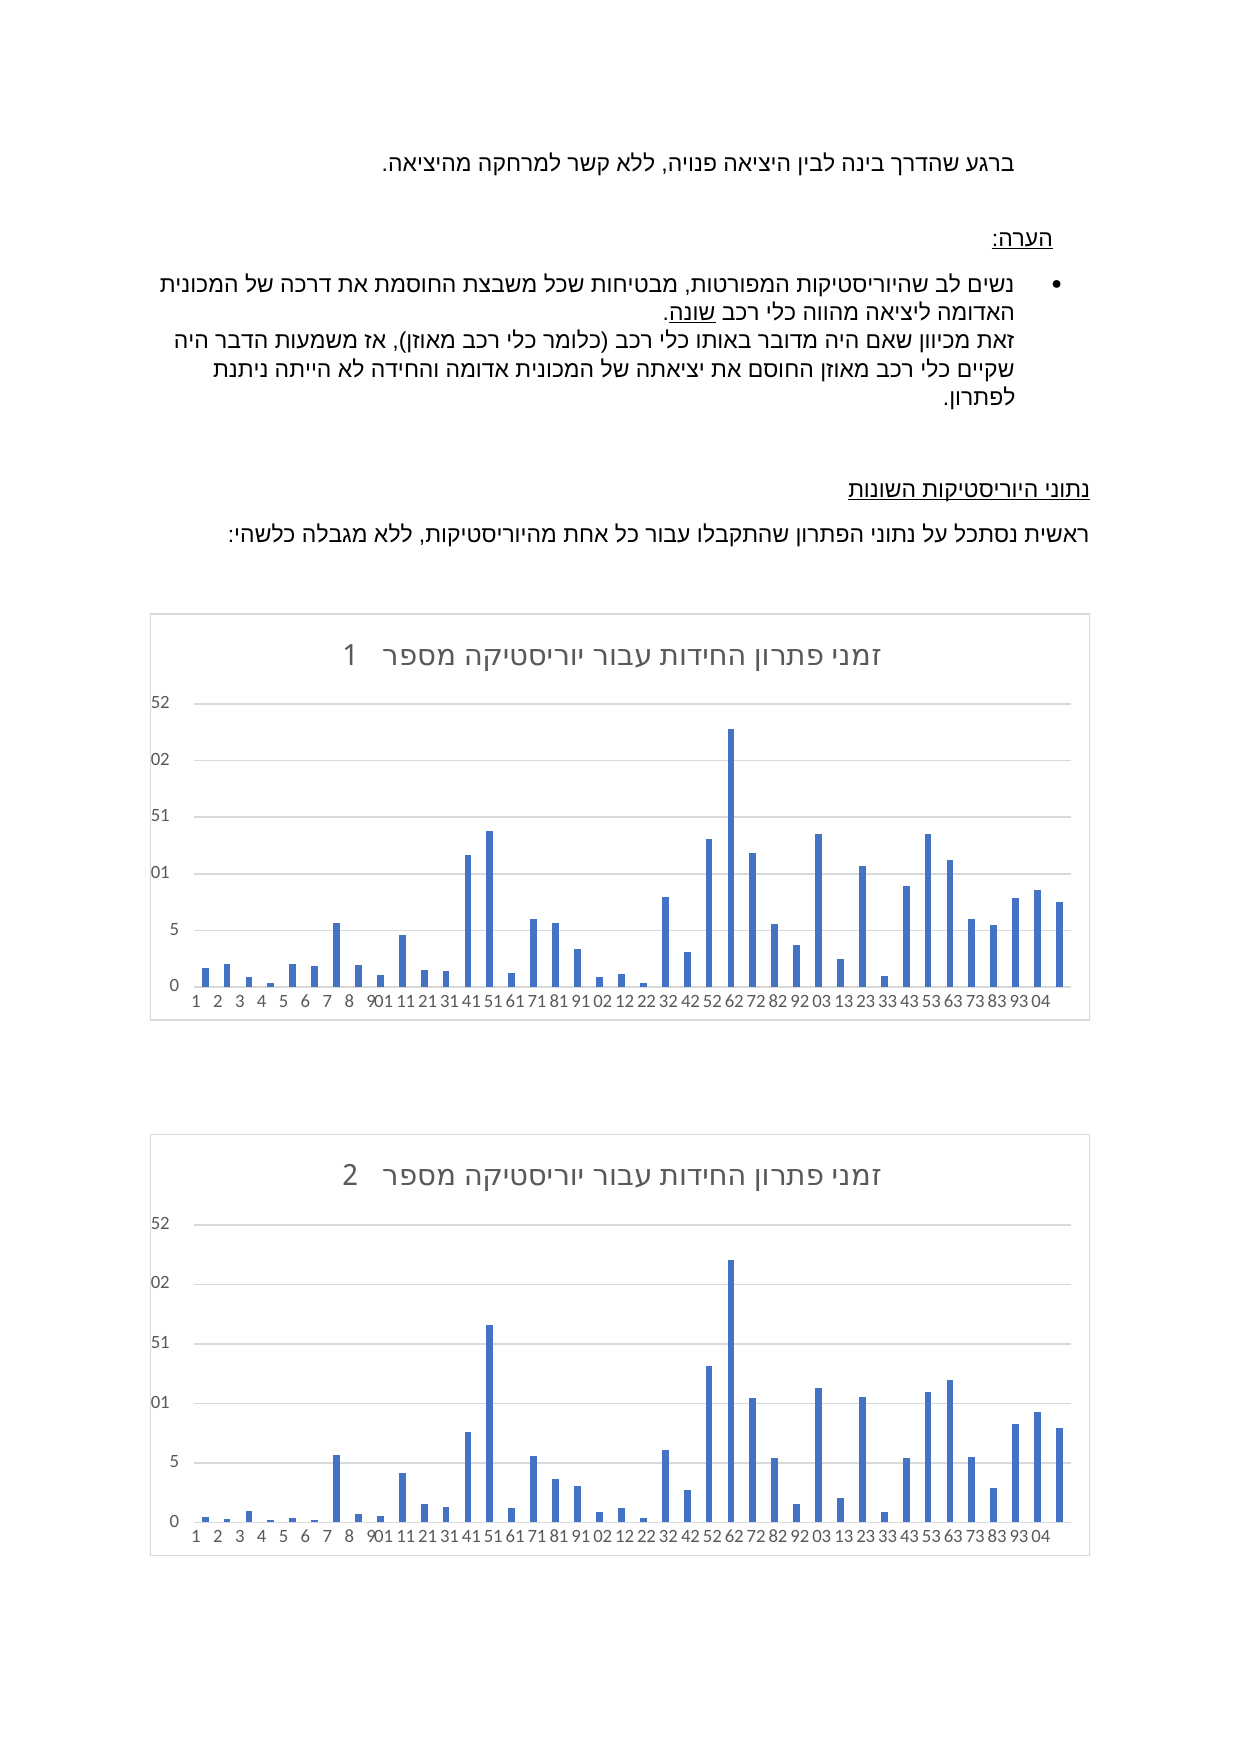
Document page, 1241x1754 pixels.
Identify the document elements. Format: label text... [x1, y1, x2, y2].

list נשים לב שהיוריסטיקות המפורטות, מבטיחות שכל משבצת החוסמת את דרכה של המכונית האדומה ליציאה מהווה כלי רכב שונה. זאת מכיוון שאם היה מדובר באותו כלי רכב (כלומר כלי רכב מאוזן), אז משמעות הדבר היה שקיים כלי רכב מאוזן החוסם את יציאתה של המכונית אדומה והחידה לא הייתה ניתנת לפתרון. [150, 271, 1053, 411]
text ראשית נסתכל על נתוני הפתרון שהתקבלו עבור כל אחת מהיוריסטיקות, ללא מגבלה כלשהי: [150, 521, 1090, 548]
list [150, 150, 1053, 207]
text נתוני היוריסטיקות השונות [150, 476, 1090, 503]
text הערה: [150, 225, 1053, 252]
